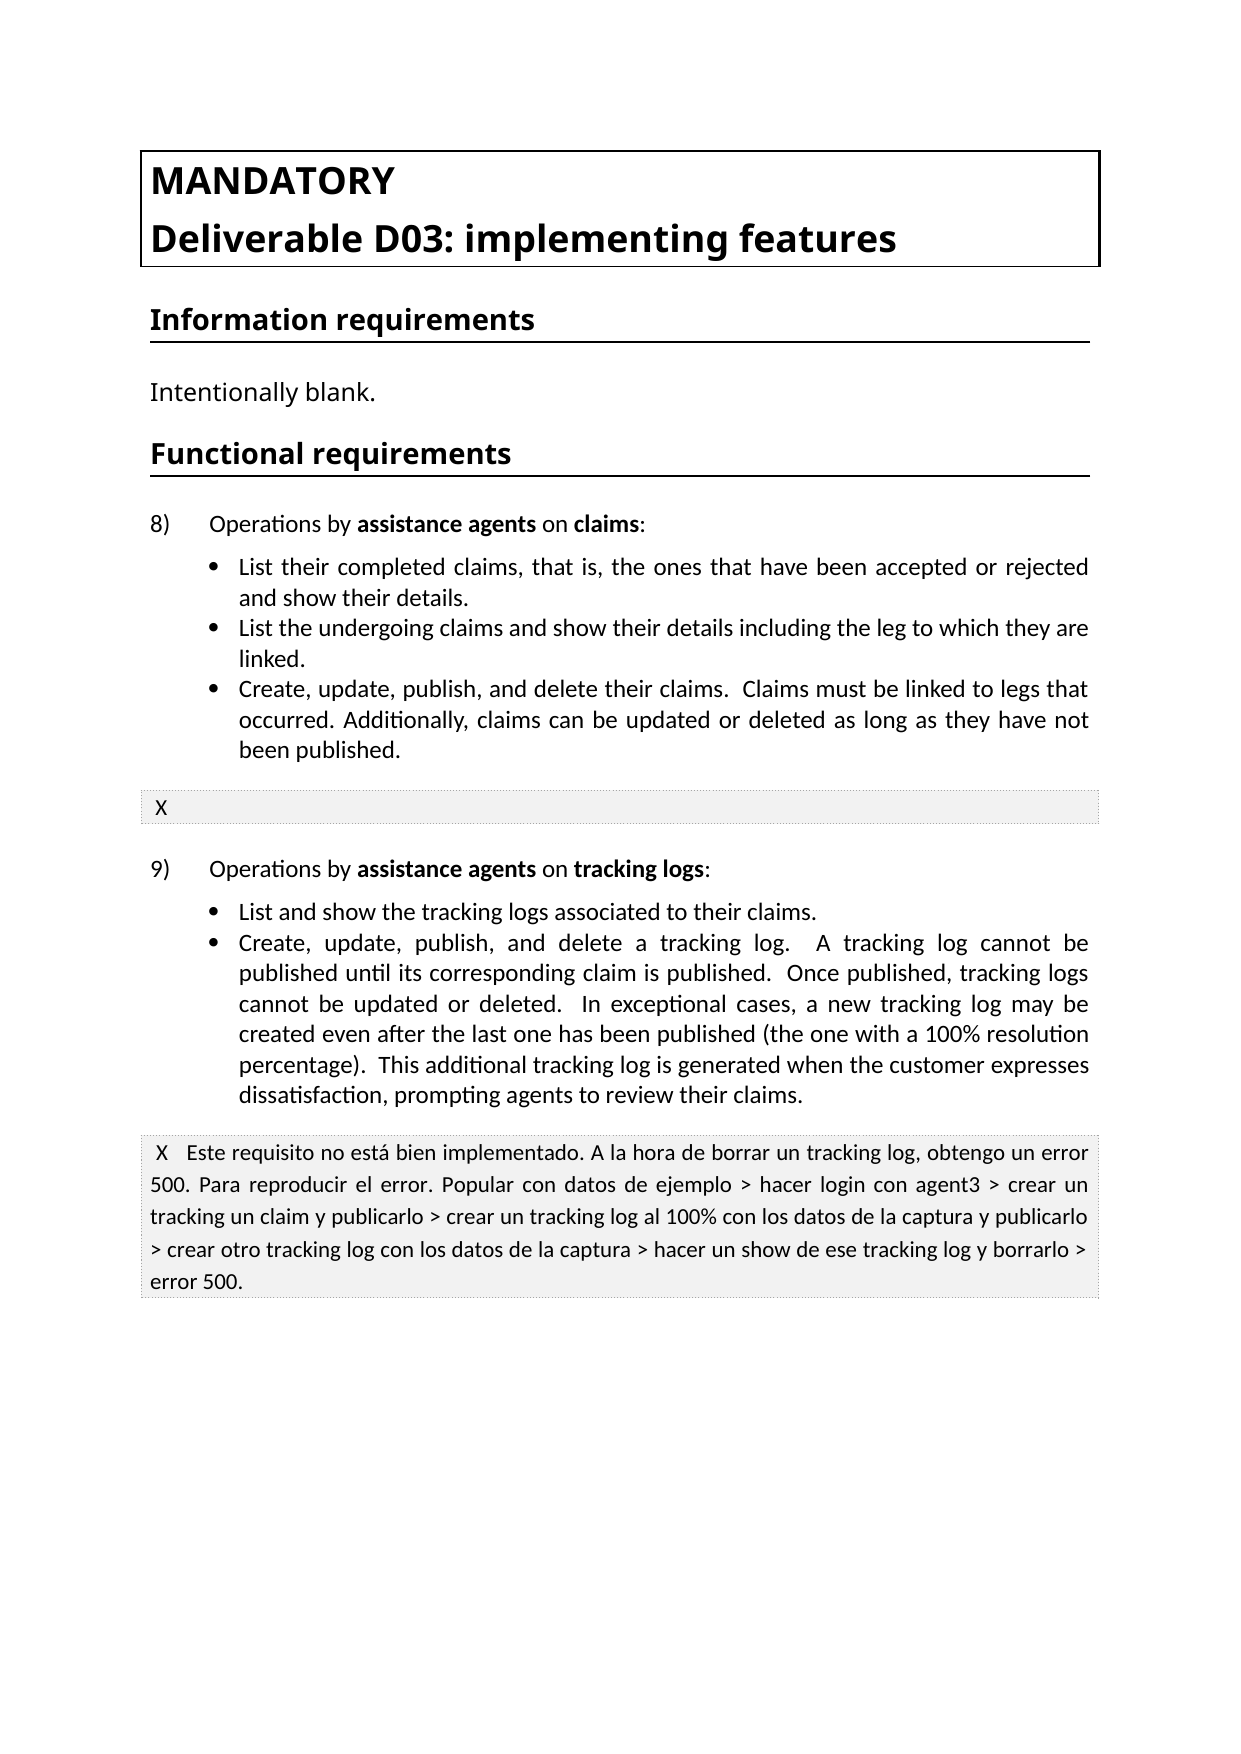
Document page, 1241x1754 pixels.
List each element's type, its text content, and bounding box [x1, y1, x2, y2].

subtitle Functional requirements [150, 433, 1090, 475]
subtitle MANDATORY Deliverable D03: implementing features [142, 152, 1098, 266]
text Operations by assistance agents on tracking logs: [150, 853, 1090, 884]
text List the undergoing claims and show their details including the leg to which they are linked. [209, 612, 1090, 673]
text Intentionally blank. [150, 374, 1090, 408]
text Este requisito no está bien implementado. A la hora de borrar un tracking log, obtengo un error 500. Para reproducir el error. Popular con datos de ejemplo > hacer login con agent3 > crear un tracking un claim y publicarlo > crear un tracking log al 100% con los datos de la captura y publicarlo > crear otro tracking log con los datos de la captura > hacer un show de ese tracking log y borrarlo > error 500. [141, 1135, 1099, 1298]
text Create, update, publish, and delete their claims. Claims must be linked to legs that occurred. Additionally, claims can be updated or deleted as long as they have not been published. [209, 673, 1090, 765]
text List and show the tracking logs associated to their claims. [209, 896, 1090, 927]
text Operations by assistance agents on claims: [150, 508, 1090, 539]
text List their completed claims, that is, the ones that have been accepted or rejected and show their details. [209, 551, 1090, 612]
subtitle Information requirements [150, 299, 1090, 341]
text Create, update, publish, and delete a tracking log. A tracking log cannot be published until its corresponding claim is published. Once published, tracking logs cannot be updated or deleted. In exceptional cases, a new tracking log may be created even after the last one has been published (the one with a 100% resolution percentage). This additional tracking log is generated when the customer expresses dissatisfaction, prompting agents to review their claims. [209, 927, 1090, 1110]
